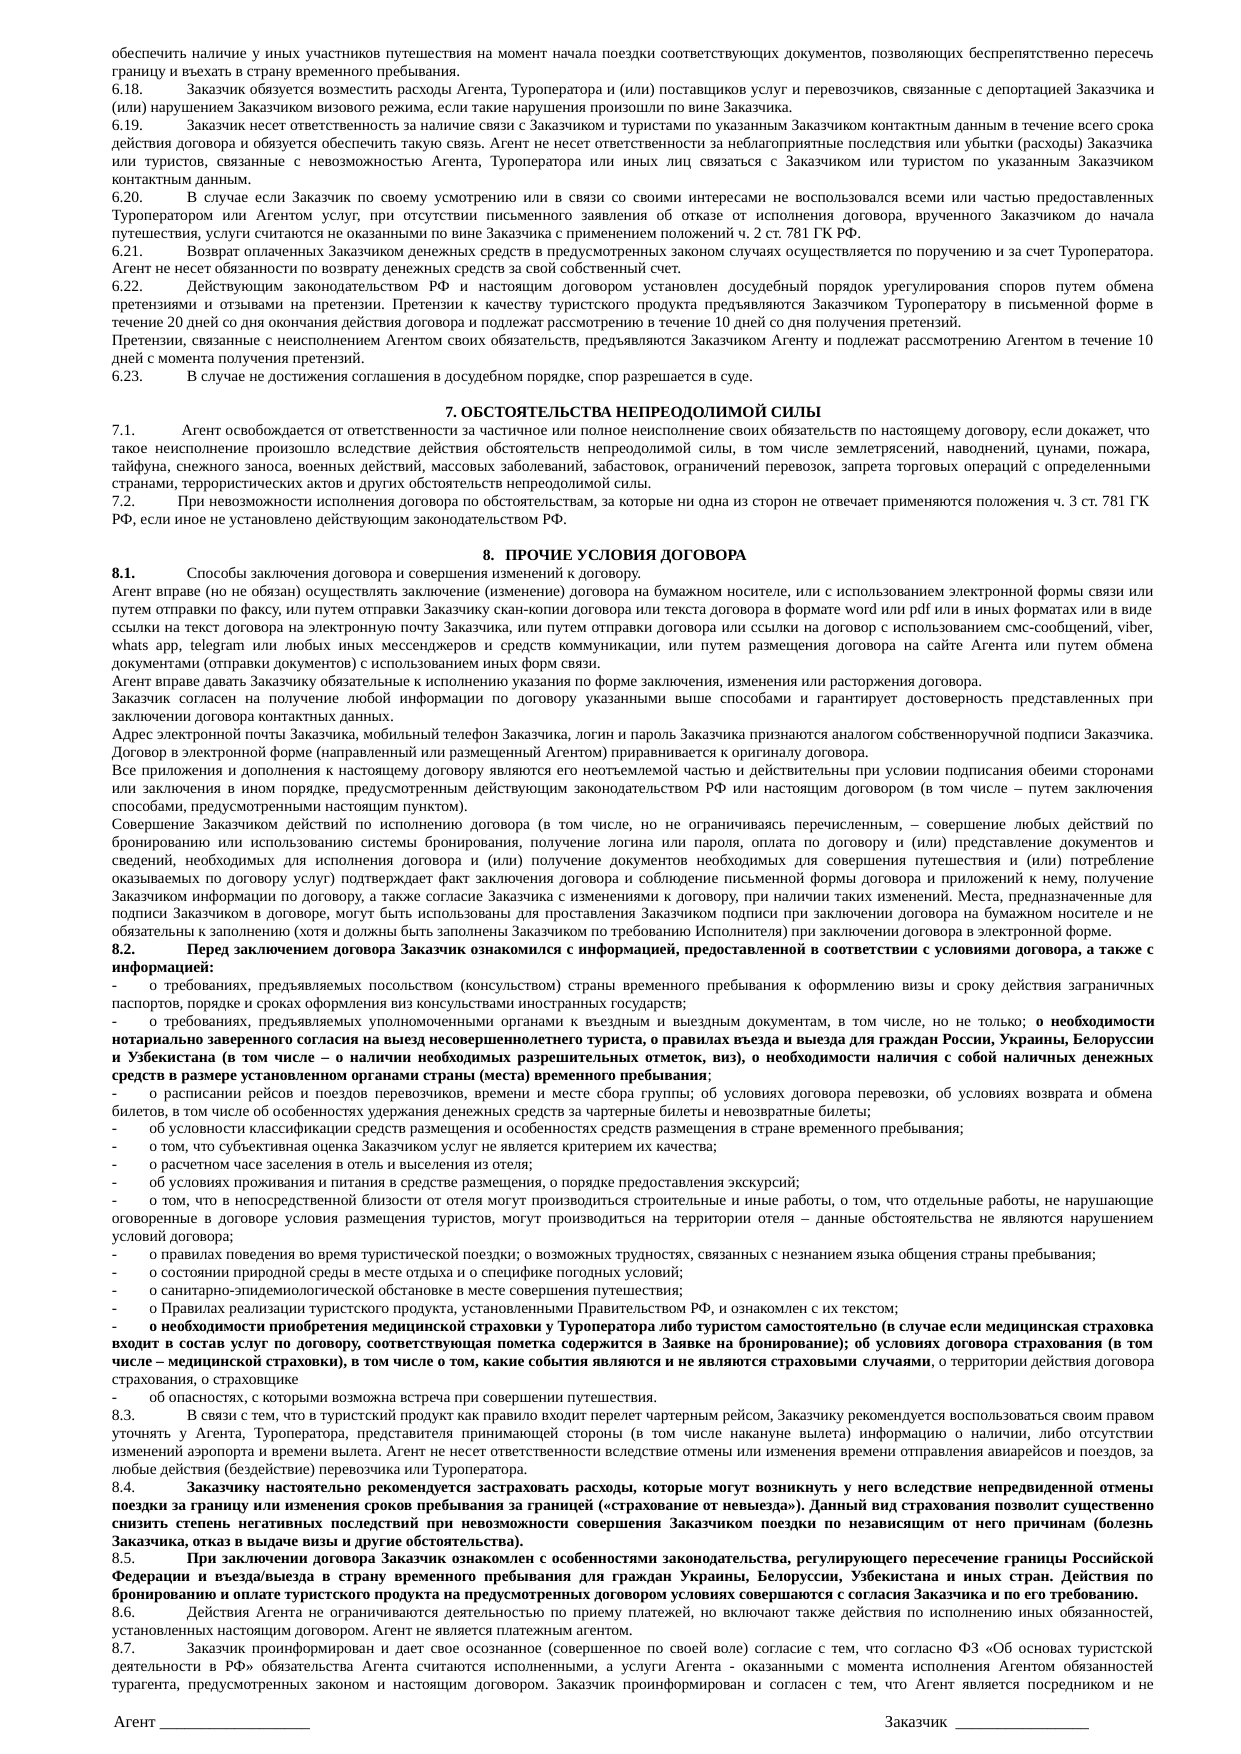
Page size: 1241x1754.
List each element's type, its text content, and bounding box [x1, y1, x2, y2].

list Заказчику настоятельно рекомендуется застраховать расходы, которые могут возникнуть у него вследствие непредвиденной отмены поездки за границу или изменения сроков пребывания за границей («страхование от невыезда»). Данный вид страхования позволит существенно снизить степень негативных последствий при невозможности совершения Заказчиком поездки по независящим от него причинам (болезнь Заказчика, отказ в выдаче визы и другие обстоятельства). [112, 1478, 1155, 1549]
text Совершение Заказчиком действий по исполнению договора (в том числе, но не ограничиваясь перечисленным, – совершение любых действий по бронированию или использованию системы бронирования, получение логина или пароля, оплата по договору и (или) представление документов и сведений, необходимых для исполнения договора и (или) получение документов необходимых для совершения путешествия и (или) потребление оказываемых по договору услуг) подтверждает факт заключения договора и соблюдение письменной формы договора и приложений к нему, получение Заказчиком информации по договору, а также согласие Заказчика с изменениями к договору, при наличии таких изменений. Места, предназначенные для подписи Заказчиком в договоре, могут быть использованы для проставления Заказчиком подписи при заключении договора на бумажном носителе и не обязательны к заполнению (хотя и должны быть заполнены Заказчиком по требованию Исполнителя) при заключении договора в электронной форме. [112, 815, 1155, 940]
list о том, что субъективная оценка Заказчиком услуг не является критерием их качества; [112, 1137, 1155, 1155]
list Заказчик обязуется возместить расходы Агента, Туроператора и (или) поставщиков услуг и перевозчиков, связанные с депортацией Заказчика и (или) нарушением Заказчиком визового режима, если такие нарушения произошли по вине Заказчика. [112, 80, 1155, 116]
list о правилах поведения во время туристической поездки; о возможных трудностях, связанных с незнанием языка общения страны пребывания; [112, 1245, 1155, 1263]
list ПРОЧИЕ УСЛОВИЯ ДОГОВОРА [74, 546, 1155, 564]
list о требованиях, предъявляемых посольством (консульством) страны временного пребывания к оформлению визы и сроку действия заграничных паспортов, порядке и сроках оформления виз консульствами иностранных государств; [112, 976, 1155, 1012]
text Агент вправе давать Заказчику обязательные к исполнению указания по форме заключения, изменения или расторжения договора. [112, 671, 1155, 689]
text Агент вправе (но не обязан) осуществлять заключение (изменение) договора на бумажном носителе, или с использованием электронной формы связи или путем отправки по факсу, или путем отправки Заказчику скан-копии договора или текста договора в формате word или pdf или в иных форматах или в виде ссылки на текст договора на электронную почту Заказчика, или путем отправки договора или ссылки на договор с использованием смс-сообщений, viber, whats app, telegram или любых иных мессенджеров и средств коммуникации, или путем размещения договора на сайте Агента или путем обмена документами (отправки документов) с использованием иных форм связи. [112, 582, 1155, 671]
list В случае не достижения соглашения в досудебном порядке, спор разрешается в суде. [112, 367, 1155, 385]
list Агент освобождается от ответственности за частичное или полное неисполнение своих обязательств по настоящему договору, если докажет, что такое неисполнение произошло вследствие действия обстоятельств непреодолимой силы, в том числе землетрясений, наводнений, цунами, пожара, тайфуна, снежного заноса, военных действий, массовых заболеваний, забастовок, ограничений перевозок, запрета торговых операций с определенными странами, террористических актов и других обстоятельств непреодолимой силы. [112, 421, 1152, 492]
list о расчетном часе заселения в отель и выселения из отеля; [112, 1155, 1155, 1173]
text Претензии, связанные с неисполнением Агентом своих обязательств, предъявляются Заказчиком Агенту и подлежат рассмотрению Агентом в течение 10 дней с момента получения претензий. [112, 331, 1155, 367]
list При заключении договора Заказчик ознакомлен с особенностями законодательства, регулирующего пересечение границы Российской Федерации и въезда/выезда в страну временного пребывания для граждан Украины, Белоруссии, Узбекистана и иных стран. Действия по бронированию и оплате туристского продукта на предусмотренных договором условиях совершаются с согласия Заказчика и по его требованию. [112, 1549, 1155, 1603]
text 7. ОБСТОЯТЕЛЬСТВА НЕПРЕОДОЛИМОЙ СИЛЫ [112, 403, 1155, 421]
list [112, 44, 1155, 80]
list о состоянии природной среды в месте отдыха и о специфике погодных условий; [112, 1263, 1155, 1281]
list Возврат оплаченных Заказчиком денежных средств в предусмотренных законом случаях осуществляется по поручению и за счет Туроператора. Агент не несет обязанности по возврату денежных средств за свой собственный счет. [112, 241, 1155, 277]
list об условиях проживания и питания в средстве размещения, о порядке предоставления экскурсий; [112, 1173, 1155, 1191]
list о необходимости приобретения медицинской страховки у Туроператора либо туристом самостоятельно (в случае если медицинская страховка входит в состав услуг по договору, соответствующая пометка содержится в Заявке на бронирование); об условиях договора страхования (в том числе – медицинской страховки), в том числе о том, какие события являются и не являются страховыми случаями, о территории действия договора страхования, о страховщике [112, 1316, 1155, 1388]
list Заказчик несет ответственность за наличие связи с Заказчиком и туристами по указанным Заказчиком контактным данным в течение всего срока действия договора и обязуется обеспечить такую связь. Агент не несет ответственности за неблагоприятные последствия или убытки (расходы) Заказчика или туристов, связанные с невозможностью Агента, Туроператора или иных лиц связаться с Заказчиком или туристом по указанным Заказчиком контактным данным. [112, 116, 1155, 188]
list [112, 1639, 1155, 1693]
text Заказчик согласен на получение любой информации по договору указанными выше способами и гарантирует достоверность представленных при заключении договора контактных данных. [112, 689, 1155, 725]
text Адрес электронной почты Заказчика, мобильный телефон Заказчика, логин и пароль Заказчика признаются аналогом собственноручной подписи Заказчика. Договор в электронной форме (направленный или размещенный Агентом) приравнивается к оригиналу договора. [112, 725, 1155, 761]
list В случае если Заказчик по своему усмотрению или в связи со своими интересами не воспользовался всеми или частью предоставленных Туроператором или Агентом услуг, при отсутствии письменного заявления об отказе от исполнения договора, врученного Заказчиком до начала путешествия, услуги считаются не оказанными по вине Заказчика с применением положений ч. 2 ст. 781 ГК РФ. [112, 188, 1155, 241]
list Действующим законодательством РФ и настоящим договором установлен досудебный порядок урегулирования споров путем обмена претензиями и отзывами на претензии. Претензии к качеству туристского продукта предъявляются Заказчиком Туроператору в письменной форме в течение 20 дней со дня окончания действия договора и подлежат рассмотрению в течение 10 дней со дня получения претензий. [112, 277, 1155, 331]
list Способы заключения договора и совершения изменений к договору. [112, 564, 1155, 582]
list о требованиях, предъявляемых уполномоченными органами к въездным и выездным документам, в том числе, но не только; о необходимости нотариально заверенного согласия на выезд несовершеннолетнего туриста, о правилах въезда и выезда для граждан России, Украины, Белоруссии и Узбекистана (в том числе – о наличии необходимых разрешительных отметок, виз), о необходимости наличия с собой наличных денежных средств в размере установленном органами страны (места) временного пребывания; [112, 1012, 1155, 1083]
list Действия Агента не ограничиваются деятельностью по приему платежей, но включают также действия по исполнению иных обязанностей, установленных настоящим договором. Агент не является платежным агентом. [112, 1603, 1155, 1639]
list о расписании рейсов и поездов перевозчиков, времени и месте сбора группы; об условиях договора перевозки, об условиях возврата и обмена билетов, в том числе об особенностях удержания денежных средств за чартерные билеты и невозвратные билеты; [112, 1083, 1155, 1119]
list о том, что в непосредственной близости от отеля могут производиться строительные и иные работы, о том, что отдельные работы, не нарушающие оговоренные в договоре условия размещения туристов, могут производиться на территории отеля – данные обстоятельства не являются нарушением условий договора; [112, 1191, 1155, 1245]
text Все приложения и дополнения к настоящему договору являются его неотъемлемой частью и действительны при условии подписания обеими сторонами или заключения в ином порядке, предусмотренным действующим законодательством РФ или настоящим договором (в том числе – путем заключения способами, предусмотренными настоящим пунктом). [112, 761, 1155, 815]
list В связи с тем, что в туристский продукт как правило входит перелет чартерным рейсом, Заказчику рекомендуется воспользоваться своим правом уточнять у Агента, Туроператора, представителя принимающей стороны (в том числе накануне вылета) информацию о наличии, либо отсутствии изменений аэропорта и времени вылета. Агент не несет ответственности вследствие отмены или изменения времени отправления авиарейсов и поездов, за любые действия (бездействие) перевозчика или Туроператора. [112, 1406, 1155, 1478]
list При невозможности исполнения договора по обстоятельствам, за которые ни одна из сторон не отвечает применяются положения ч. 3 ст. 781 ГК РФ, если иное не установлено действующим законодательством РФ. [112, 492, 1152, 528]
list Перед заключением договора Заказчик ознакомился с информацией, предоставленной в соответствии с условиями договора, а также с информацией: [112, 940, 1155, 976]
list об опасностях, с которыми возможна встреча при совершении путешествия. [112, 1388, 1155, 1406]
list о санитарно-эпидемиологической обстановке в месте совершения путешествия; [112, 1281, 1155, 1298]
list об условности классификации средств размещения и особенностях средств размещения в стране временного пребывания; [112, 1119, 1155, 1137]
list о Правилах реализации туристского продукта, установленными Правительством РФ, и ознакомлен с их текстом; [112, 1298, 1155, 1316]
